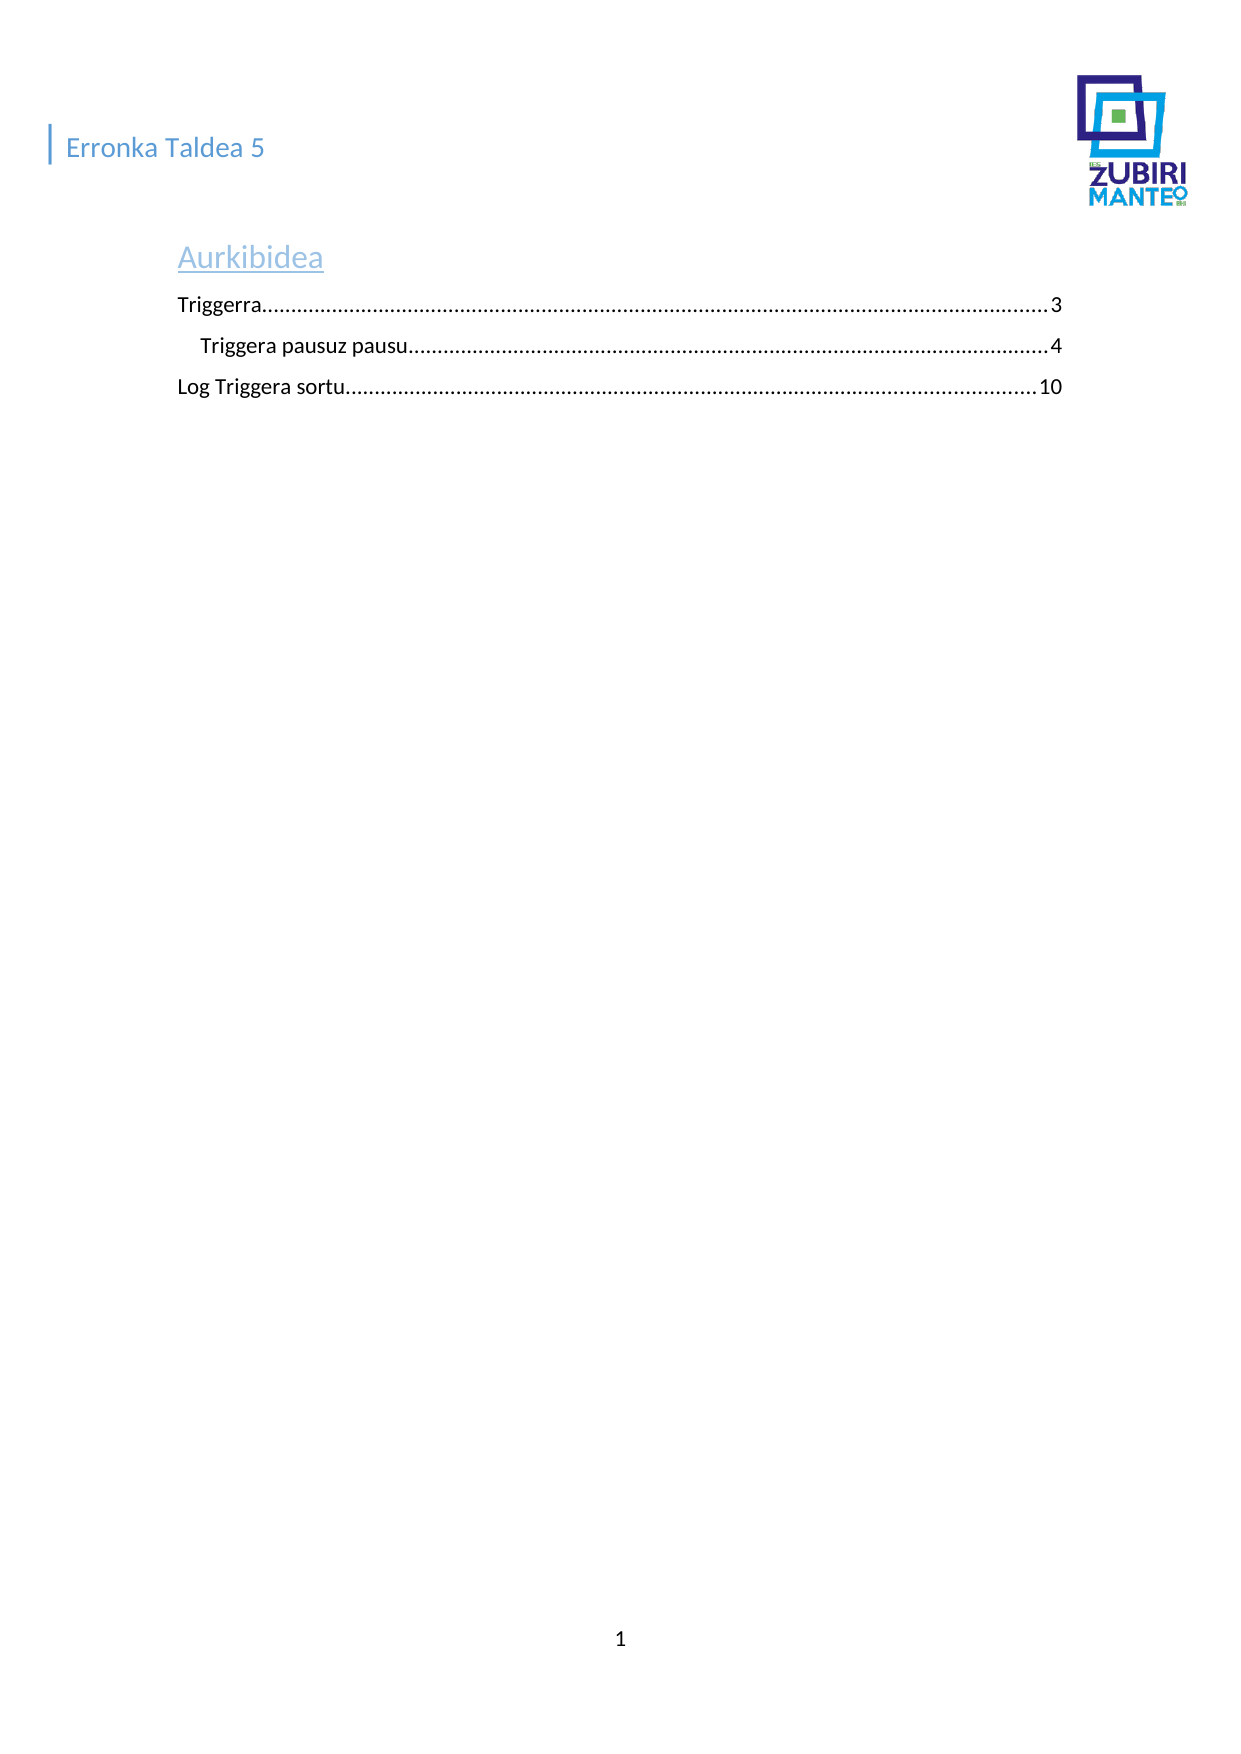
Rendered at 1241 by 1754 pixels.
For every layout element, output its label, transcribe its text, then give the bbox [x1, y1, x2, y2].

text Triggera pausuz pausu 4 [200, 331, 1063, 359]
picture [1065, 73, 1200, 209]
text Log Triggera sortu 10 [177, 372, 1063, 400]
text Aurkibidea [177, 236, 1063, 277]
text Triggerra 3 [177, 291, 1063, 318]
